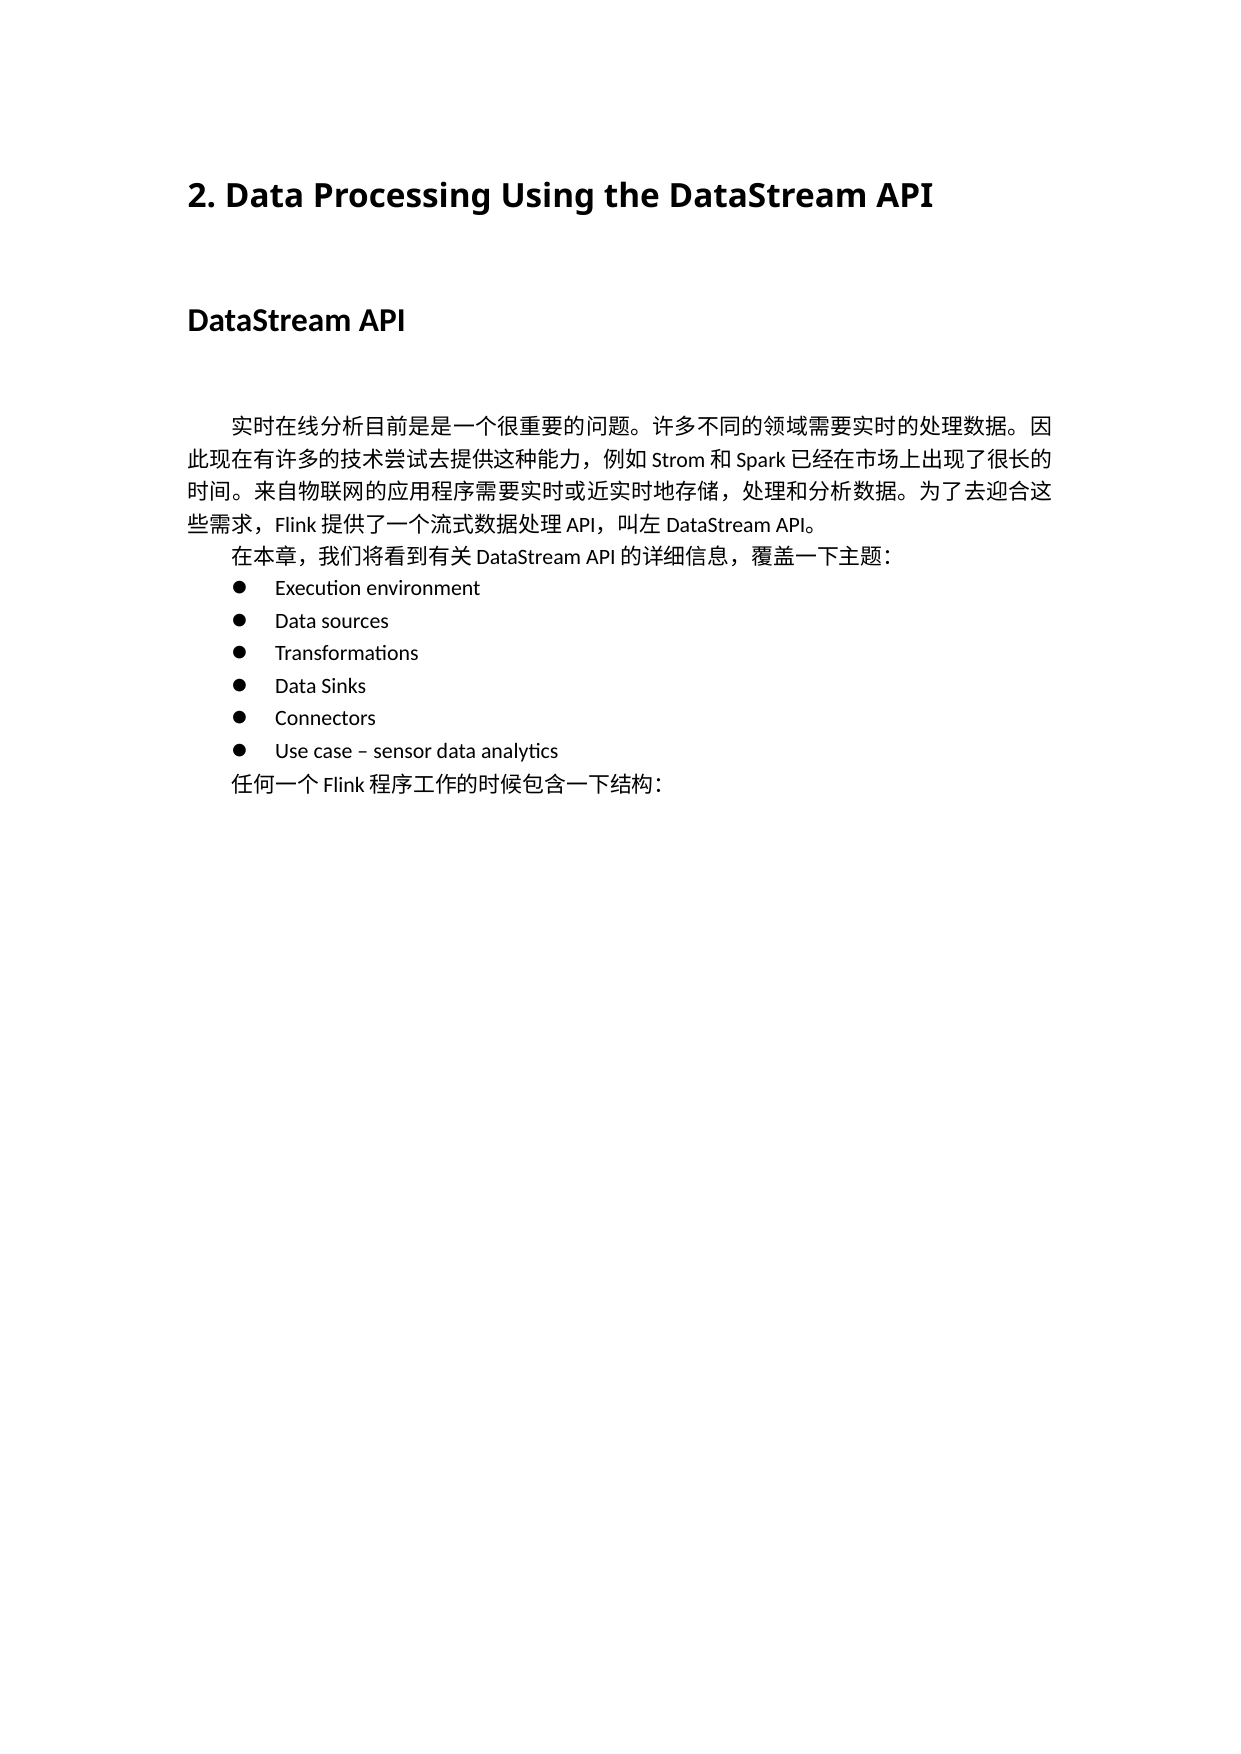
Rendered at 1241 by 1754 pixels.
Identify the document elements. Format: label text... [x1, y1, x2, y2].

subtitle DataStream API [187, 287, 1053, 352]
list Transformations [231, 636, 1053, 669]
list Use case – sensor data analytics [231, 734, 1053, 766]
text 任何一个Flink程序工作的时候包含一下结构： [187, 766, 1053, 799]
list Execution environment [231, 571, 1053, 604]
text 在本章，我们将看到有关DataStream API的详细信息，覆盖一下主题： [187, 539, 1053, 571]
text 实时在线分析目前是是一个很重要的问题。许多不同的领域需要实时的处理数据。因此现在有许多的技术尝试去提供这种能力，例如Strom和Spark已经在市场上出现了很长的时间。来自物联网的应用程序需要实时或近实时地存储，处理和分析数据。为了去迎合这些需求，Flink提供了一个流式数据处理API，叫左 DataStream API。 [187, 409, 1053, 539]
list Connectors [231, 701, 1053, 734]
list Data Sinks [231, 669, 1053, 701]
subtitle 2. Data Processing Using the DataStream API [187, 162, 1053, 227]
list Data sources [231, 604, 1053, 636]
